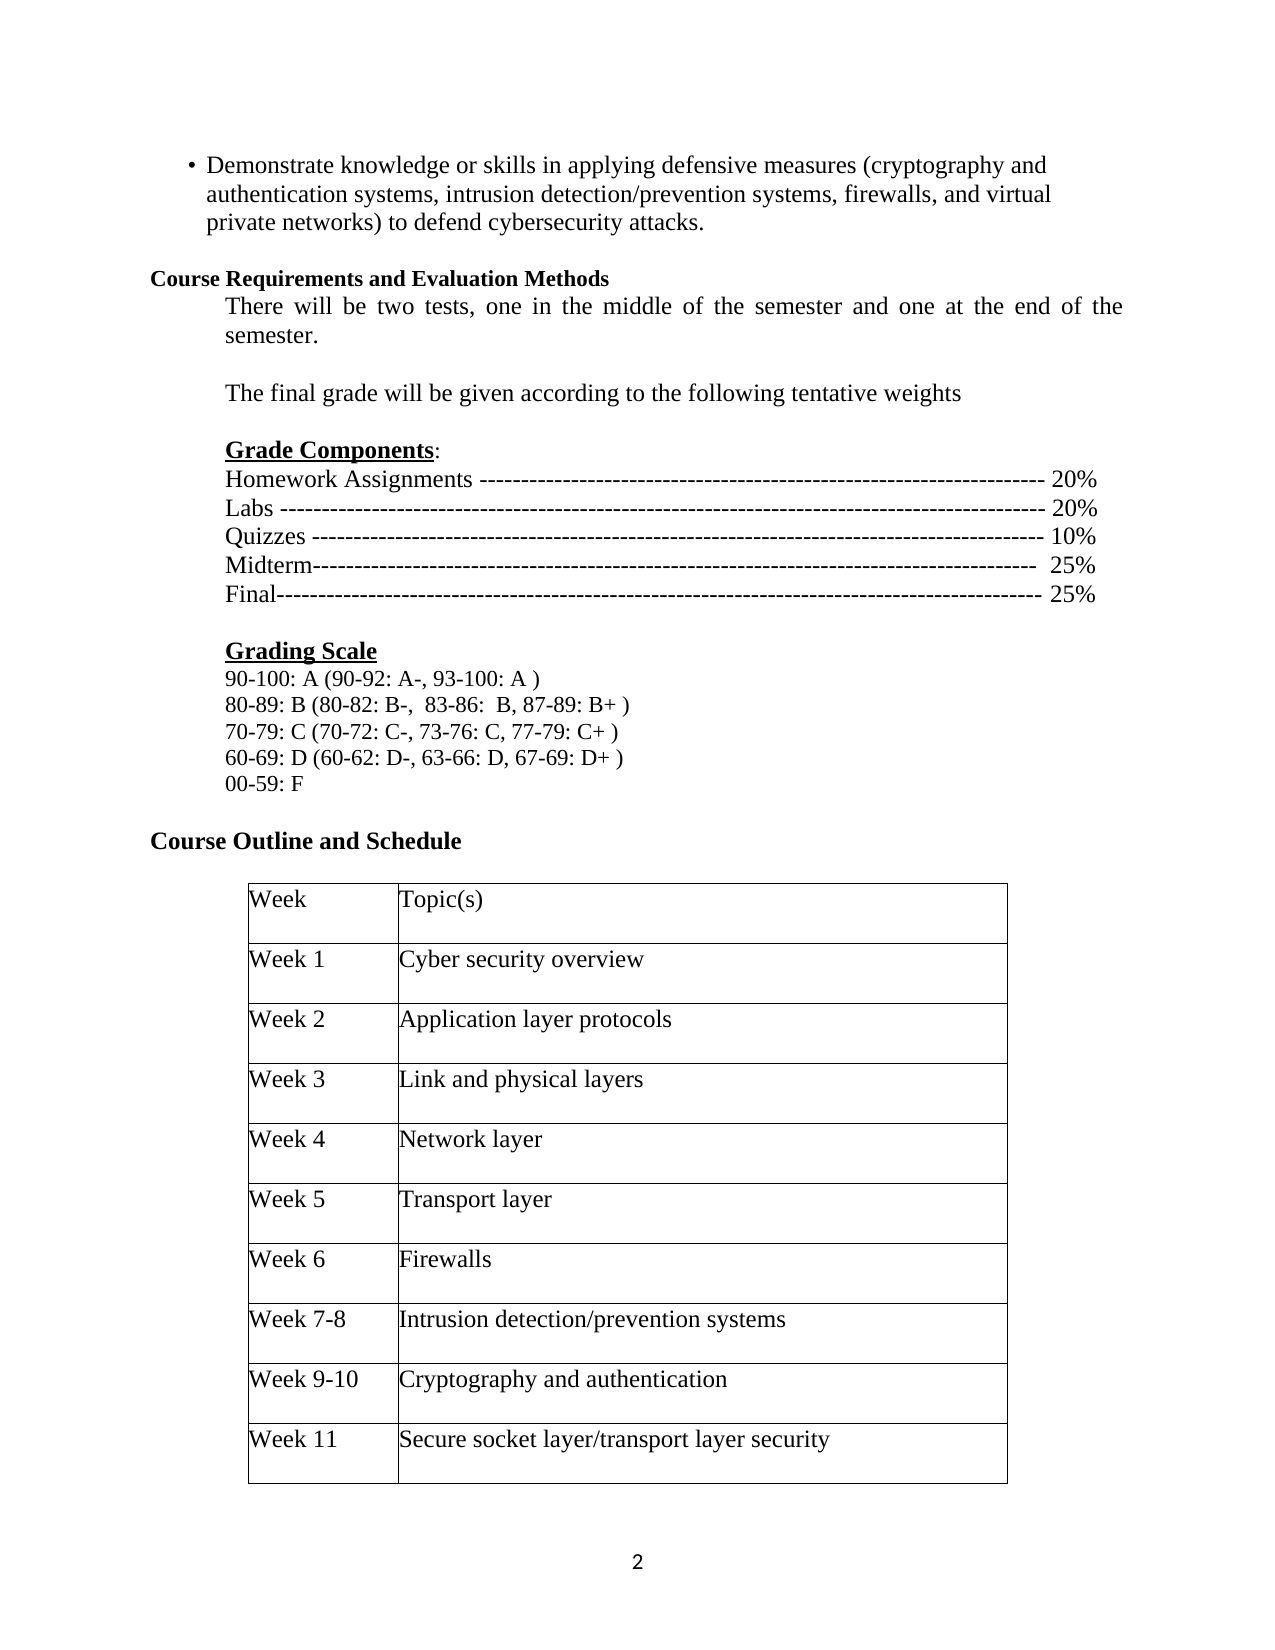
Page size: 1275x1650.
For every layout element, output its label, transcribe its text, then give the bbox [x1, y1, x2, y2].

text Course Outline and Schedule [150, 826, 1125, 855]
table_cell Network layer [399, 1124, 1007, 1183]
list Demonstrate knowledge or skills in applying defensive measures (cryptography and authentication systems, intrusion detection/prevention systems, firewalls, and virtual private networks) to defend cybersecurity attacks. [187, 150, 1125, 236]
table_cell Week 5 [249, 1184, 398, 1243]
table_cell Cryptography and authentication [399, 1364, 1007, 1423]
text There will be two tests, one in the middle of the semester and one at the end of the semester. [225, 291, 1125, 349]
text Final-------------------------------------------------------------------------------------------- 25% [225, 579, 1125, 608]
text 90-100: A (90-92: A-, 93-100: A ) [225, 665, 1125, 691]
text Quizzes ---------------------------------------------------------------------------------------- 10% [225, 521, 1125, 550]
table_cell Link and physical layers [399, 1064, 1007, 1123]
text Grading Scale [225, 636, 1125, 665]
table_cell Week 9-10 [249, 1364, 398, 1423]
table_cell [399, 1424, 1007, 1483]
text 00-59: F [225, 771, 1125, 797]
text The final grade will be given according to the following tentative weights [225, 378, 1125, 406]
text 70-79: C (70-72: C-, 73-76: C, 77-79: C+ ) [225, 718, 1125, 744]
table_cell Transport layer [399, 1184, 1007, 1243]
text 80-89: B (80-82: B-, 83-86: B, 87-89: B+ ) [225, 691, 1125, 718]
text Midterm--------------------------------------------------------------------------------------- 25% [225, 550, 1125, 579]
table_cell Week 7-8 [249, 1304, 398, 1363]
table_header Week [249, 884, 398, 943]
table_cell Application layer protocols [399, 1004, 1007, 1063]
text Labs -------------------------------------------------------------------------------------------- 20% [225, 493, 1125, 521]
table_cell Week 2 [249, 1004, 398, 1063]
table_cell Firewalls [399, 1244, 1007, 1303]
table_cell Week 11 [249, 1424, 398, 1483]
text 60-69: D (60-62: D-, 63-66: D, 67-69: D+ ) [225, 744, 1125, 771]
table_cell Week 3 [249, 1064, 398, 1123]
table_cell Cyber security overview [399, 944, 1007, 1003]
table_cell Week 4 [249, 1124, 398, 1183]
table_cell Intrusion detection/prevention systems [399, 1304, 1007, 1363]
text Grade Components: [225, 435, 1125, 464]
text Course Requirements and Evaluation Methods [150, 265, 1125, 291]
table_header Topic(s) [399, 884, 1007, 943]
text Homework Assignments -------------------------------------------------------------------- 20% [225, 464, 1125, 493]
table_cell Week 6 [249, 1244, 398, 1303]
table_cell Week 1 [249, 944, 398, 1003]
